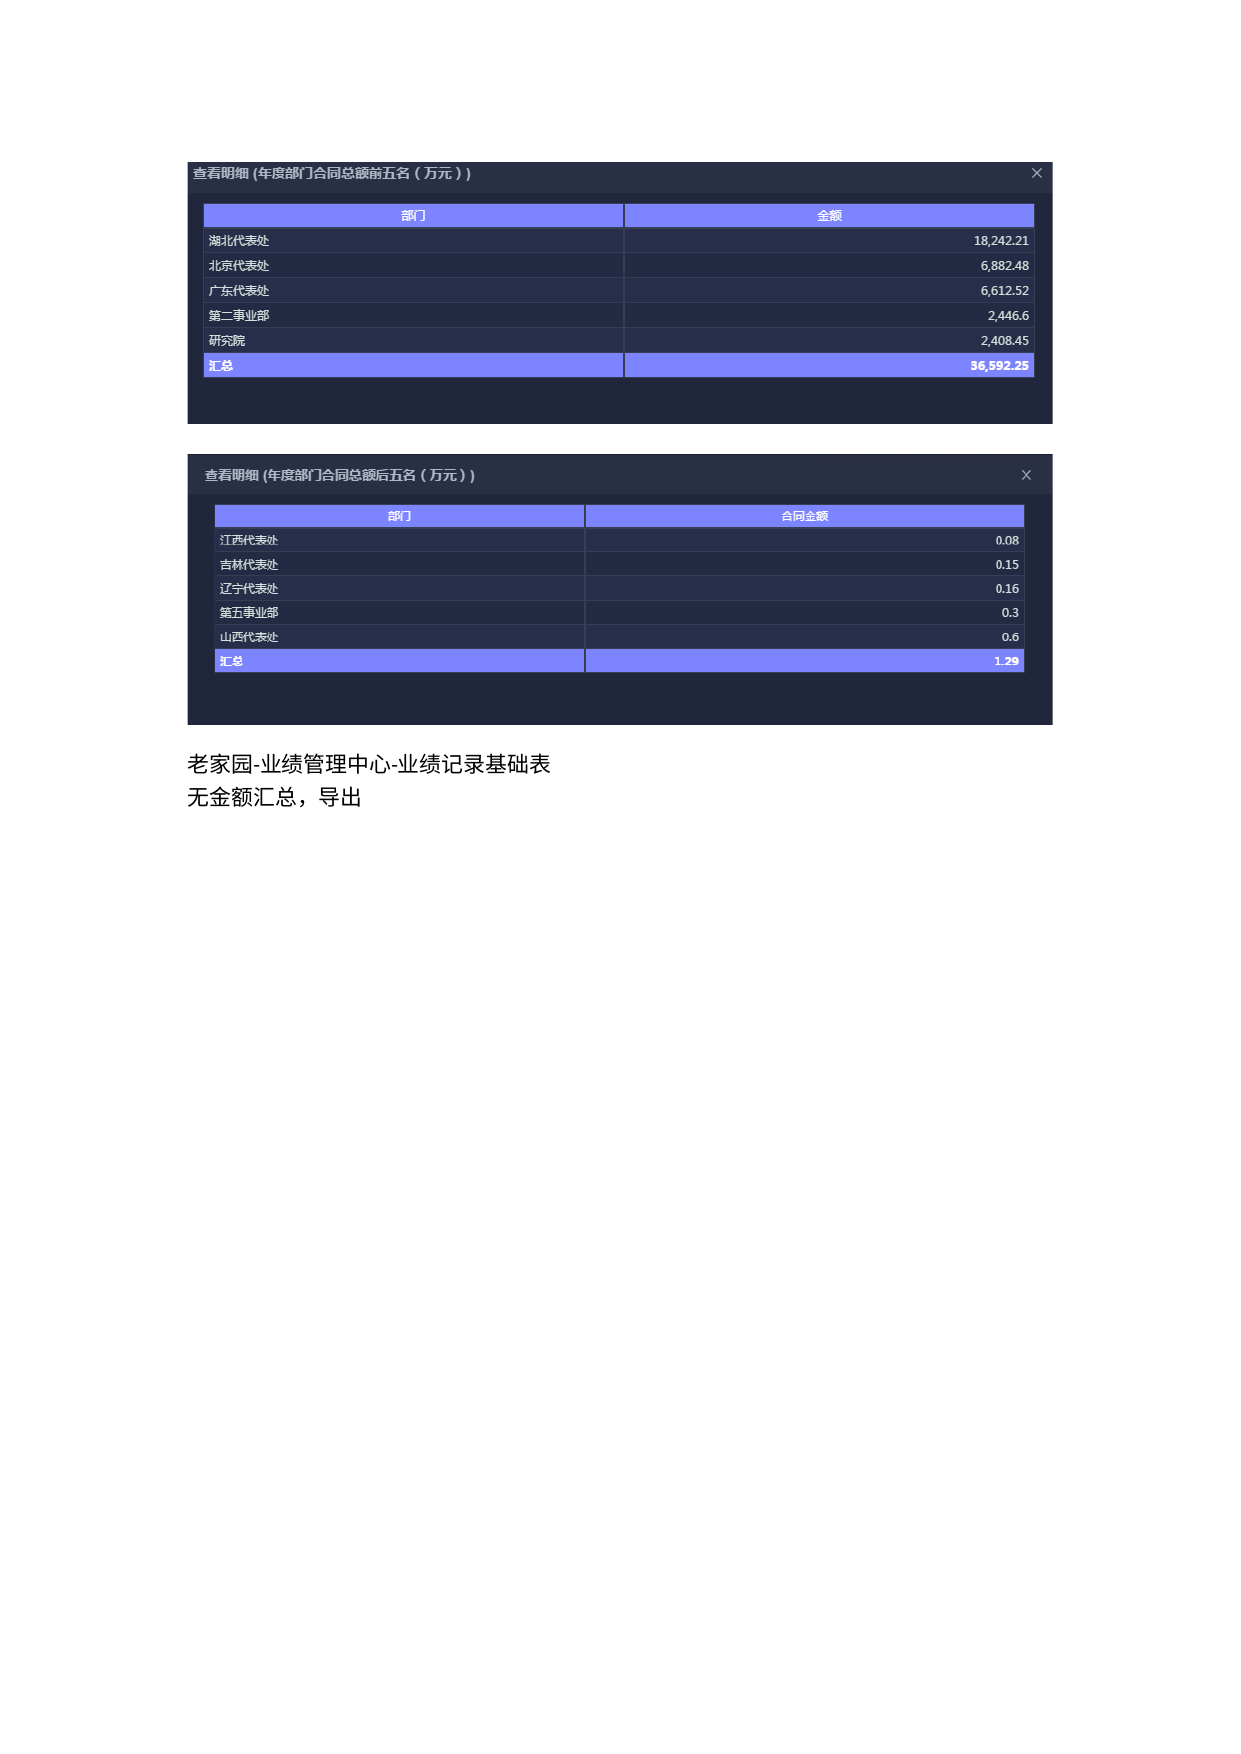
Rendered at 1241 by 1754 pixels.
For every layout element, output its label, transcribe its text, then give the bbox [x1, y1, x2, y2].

text 无金额汇总，导出 [187, 779, 1053, 812]
text 老家园-业绩管理中心-业绩记录基础表 [187, 747, 1053, 779]
picture [187, 454, 1053, 725]
picture [187, 162, 1053, 424]
